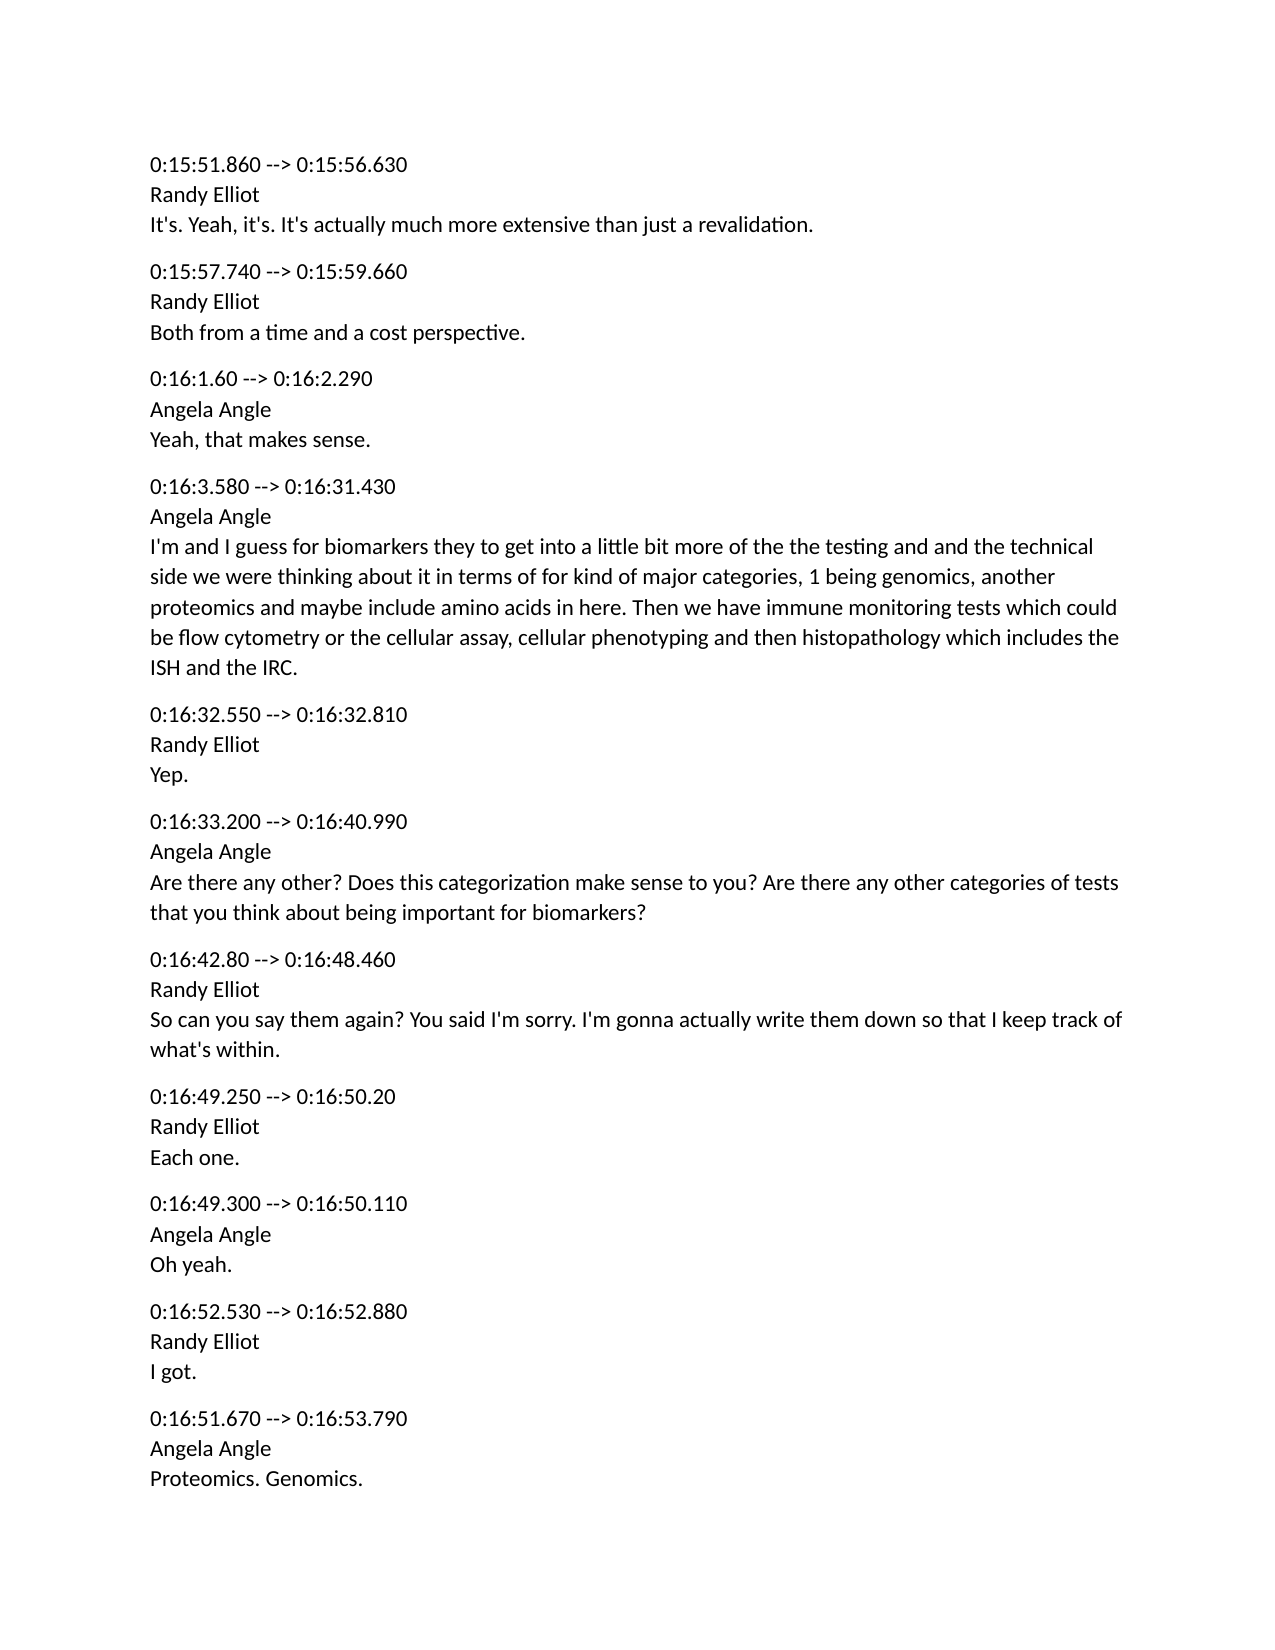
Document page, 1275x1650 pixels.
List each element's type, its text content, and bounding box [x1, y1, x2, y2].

text 0:16:49.300 --> 0:16:50.110 Angela Angle Oh yeah. [150, 1189, 1125, 1278]
text 0:16:33.200 --> 0:16:40.990 Angela Angle Are there any other? Does this categorization make sense to you? Are there any other categories of tests that you think about being important for biomarkers? [150, 807, 1125, 926]
text 0:16:1.60 --> 0:16:2.290 Angela Angle Yeah, that makes sense. [150, 364, 1125, 453]
text 0:15:51.860 --> 0:15:56.630 Randy Elliot It's. Yeah, it's. It's actually much more extensive than just a revalidation. [150, 150, 1125, 238]
text 0:16:52.530 --> 0:16:52.880 Randy Elliot I got. [150, 1297, 1125, 1385]
text 0:16:42.80 --> 0:16:48.460 Randy Elliot So can you say them again? You said I'm sorry. I'm gonna actually write them down so that I keep track of what's within. [150, 945, 1125, 1063]
text 0:16:49.250 --> 0:16:50.20 Randy Elliot Each one. [150, 1082, 1125, 1171]
text 0:16:3.580 --> 0:16:31.430 Angela Angle I'm and I guess for biomarkers they to get into a little bit more of the the testing and and the technical side we were thinking about it in terms of for kind of major categories, 1 being genomics, another proteomics and maybe include amino acids in here. Then we have immune monitoring tests which could be flow cytometry or the cellular assay, cellular phenotyping and then histopathology which includes the ISH and the IRC. [150, 472, 1125, 681]
text 0:16:32.550 --> 0:16:32.810 Randy Elliot Yep. [150, 700, 1125, 788]
text 0:16:51.670 --> 0:16:53.790 Angela Angle Proteomics. Genomics. [150, 1404, 1125, 1493]
text 0:15:57.740 --> 0:15:59.660 Randy Elliot Both from a time and a cost perspective. [150, 257, 1125, 346]
